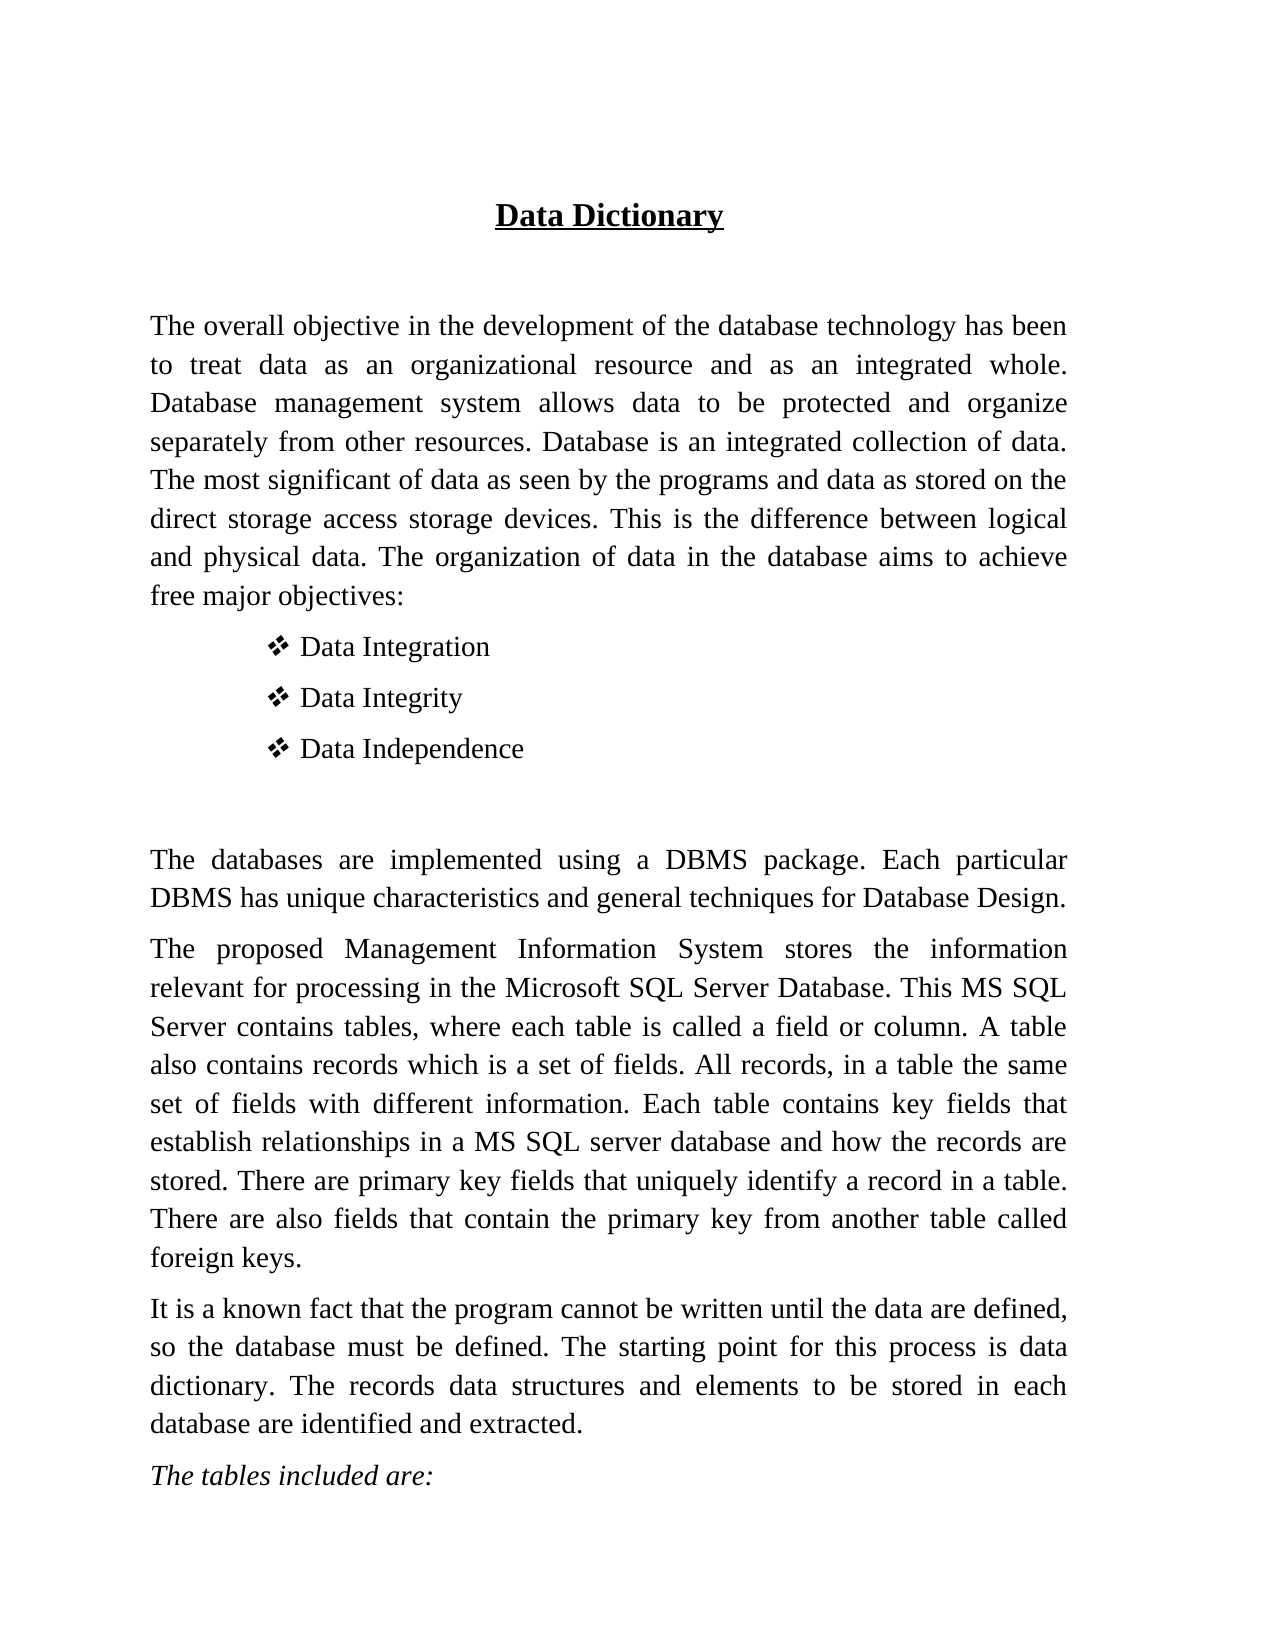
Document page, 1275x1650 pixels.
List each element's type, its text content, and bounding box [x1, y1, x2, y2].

text The overall objective in the development of the database technology has been to treat data as an organizational resource and as an integrated whole. Database management system allows data to be protected and organize separately from other resources. Database is an integrated collection of data. The most significant of data as seen by the programs and data as stored on the direct storage access storage devices. This is the difference between logical and physical data. The organization of data in the database aims to achieve free major objectives: [150, 308, 1069, 612]
subtitle Data Integrity [262, 680, 1069, 714]
subtitle Data Integration [262, 629, 1069, 663]
text The tables included are: [150, 1458, 1144, 1491]
subtitle Data Independence [225, 731, 1069, 765]
text It is a known fact that the program cannot be written until the data are defined, so the database must be defined. The starting point for this process is data dictionary. The records data structures and elements to be stored in each database are identified and extracted. [150, 1291, 1069, 1440]
text The proposed Management Information System stores the information relevant for processing in the Microsoft SQL Server Database. This MS SQL Server contains tables, where each table is called a field or column. A table also contains records which is a set of fields. All records, in a table the same set of fields with different information. Each table contains key fields that establish relationships in a MS SQL server database and how the records are stored. There are primary key fields that uniquely identify a record in a table. There are also fields that contain the primary key from another table called foreign keys. [150, 932, 1069, 1273]
text Data Dictionary [150, 195, 1069, 233]
subtitle The databases are implemented using a DBMS package. Each particular DBMS has unique characteristics and general techniques for Database Design. [150, 842, 1069, 914]
